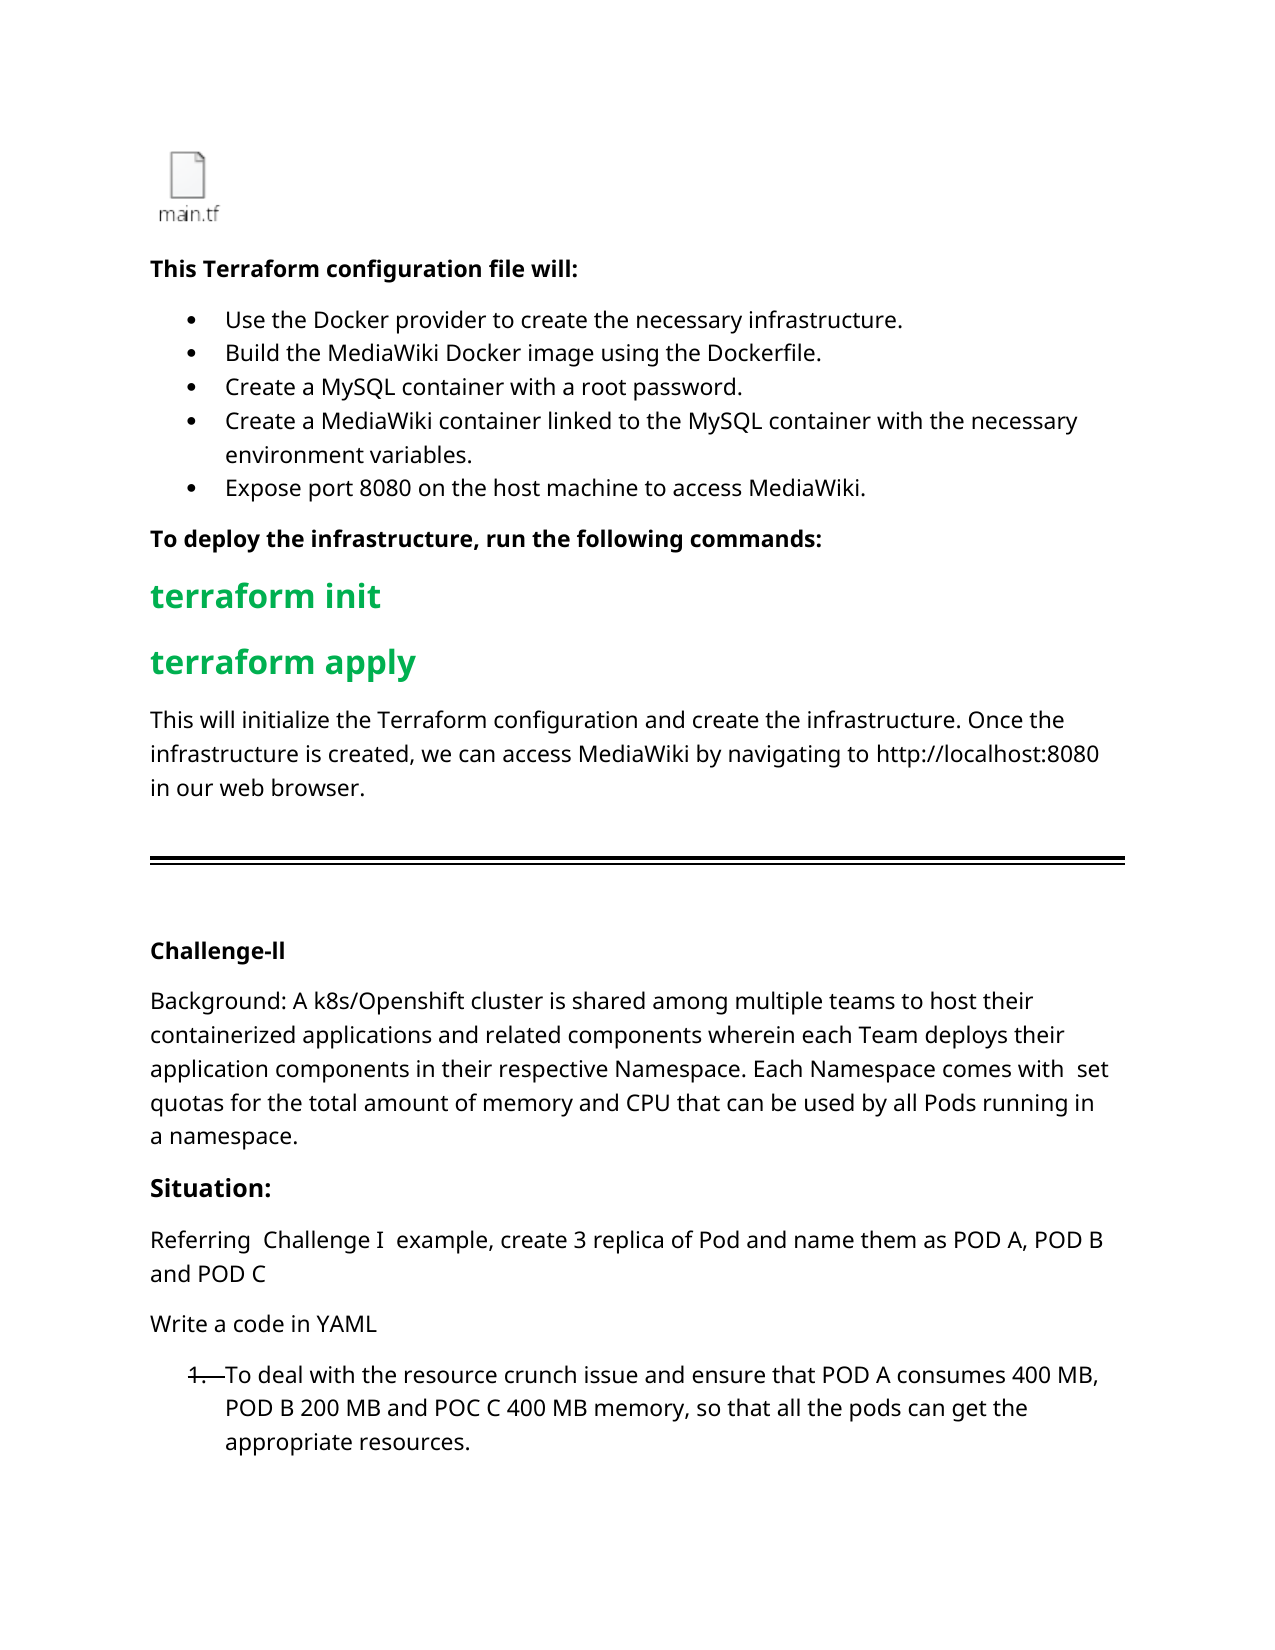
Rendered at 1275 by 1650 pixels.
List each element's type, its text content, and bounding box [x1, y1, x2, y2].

list To deal with the resource crunch issue and ensure that POD A consumes 400 MB, POD B 200 MB and POC C 400 MB memory, so that all the pods can get the appropriate resources. [187, 1359, 1125, 1457]
list Build the MediaWiki Docker image using the Dockerfile. [187, 337, 1125, 369]
text terraform apply [150, 639, 1125, 684]
text Situation: [150, 1171, 1125, 1205]
list Create a MySQL container with a root password. [187, 371, 1125, 402]
list Create a MediaWiki container linked to the MySQL container with the necessary environment variables. [187, 405, 1125, 470]
text Background: A k8s/Openshift cluster is shared among multiple teams to host their containerized applications and related components wherein each Team deploys their application components in their respective Namespace. Each Namespace comes with set quotas for the total amount of memory and CPU that can be used by all Pods running in a namespace. [150, 985, 1125, 1151]
list Use the Docker provider to create the necessary infrastructure. [187, 304, 1125, 335]
text Write a code in YAML [150, 1308, 1125, 1339]
text To deploy the infrastructure, run the following commands: [150, 523, 1125, 554]
text terraform init [150, 573, 1125, 619]
text Challenge-ll [150, 935, 1125, 966]
text This Terraform configuration file will: [150, 253, 1125, 284]
text Referring Challenge I example, create 3 replica of Pod and name them as POD A, POD B and POD C [150, 1224, 1125, 1289]
list Expose port 8080 on the host machine to access MediaWiki. [187, 472, 1125, 504]
text This will initialize the Terraform configuration and create the infrastructure. Once the infrastructure is created, we can access MediaWiki by navigating to http://localhost:8080 in our web browser. [150, 704, 1125, 803]
